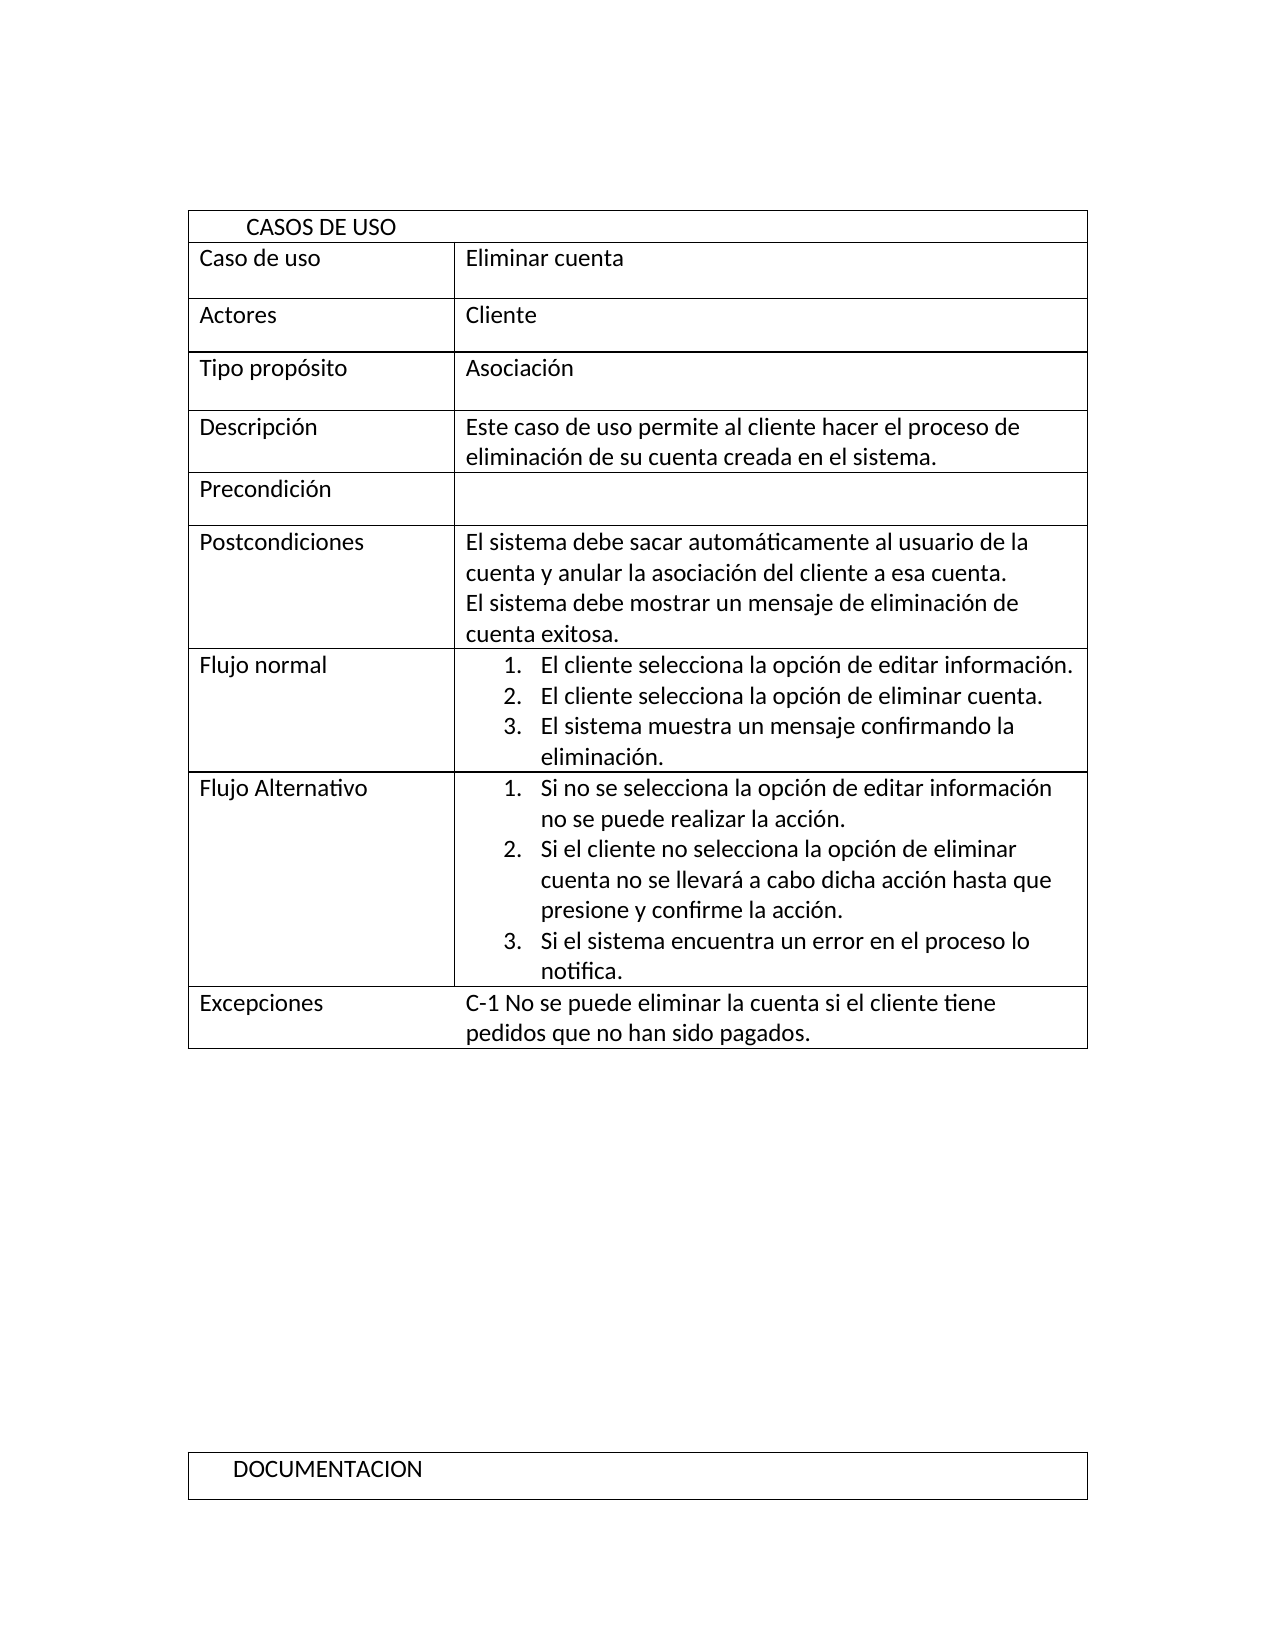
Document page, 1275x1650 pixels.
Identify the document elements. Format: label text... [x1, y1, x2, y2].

table_header [454, 211, 1087, 242]
table_cell [455, 473, 1087, 525]
table_cell Este caso de uso permite al cliente hacer el proceso de eliminación de su cuenta creada en el sistema. [455, 411, 1087, 472]
table_cell Excepciones [189, 987, 454, 1048]
table_cell Postcondiciones [189, 526, 454, 648]
table_cell Flujo Alternativo [189, 773, 454, 986]
table_cell Caso de uso [189, 243, 454, 298]
table_cell Tipo propósito [189, 353, 454, 410]
table_cell Flujo normal [189, 649, 454, 771]
table_cell Si no se selecciona la opción de editar información no se puede realizar la acción. Si el cliente no selecciona la opción de eliminar cuenta no se llevará a cabo dicha acción hasta que presione y confirme la acción. Si el sistema encuentra un error en el proceso lo notifica. [455, 773, 1087, 986]
table_cell Descripción [189, 411, 454, 472]
table_cell El cliente selecciona la opción de editar información. El cliente selecciona la opción de eliminar cuenta. El sistema muestra un mensaje confirmando la eliminación. [455, 649, 1087, 771]
table_header [468, 1453, 1087, 1499]
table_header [189, 211, 454, 242]
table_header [189, 1453, 467, 1499]
table_cell Eliminar cuenta [455, 243, 1087, 298]
table_cell El sistema debe sacar automáticamente al usuario de la cuenta y anular la asociación del cliente a esa cuenta. El sistema debe mostrar un mensaje de eliminación de cuenta exitosa. [455, 526, 1087, 648]
table_cell C-1 No se puede eliminar la cuenta si el cliente tiene pedidos que no han sido pagados. [454, 987, 1087, 1048]
table_cell Precondición [189, 473, 454, 525]
table_cell Cliente [455, 299, 1087, 351]
table_cell Asociación [455, 353, 1087, 410]
table_cell Actores [189, 299, 454, 351]
